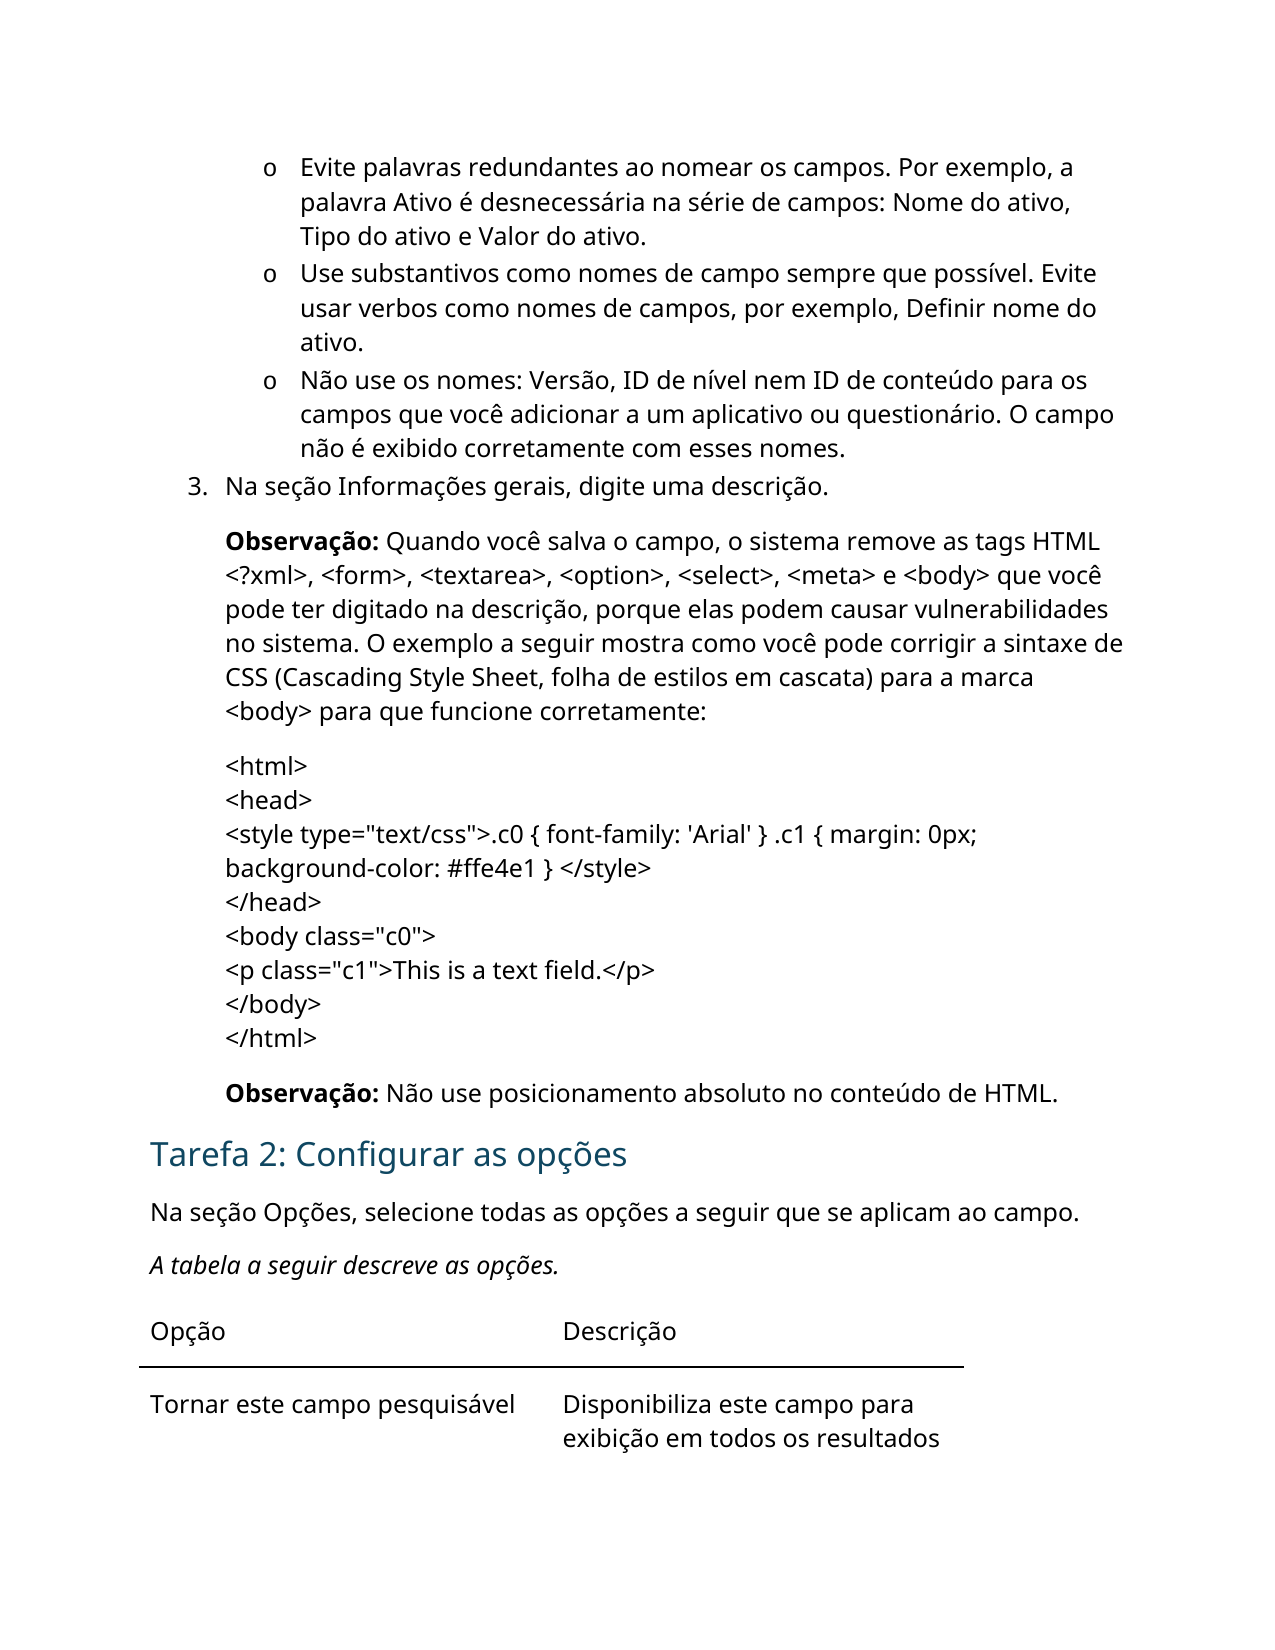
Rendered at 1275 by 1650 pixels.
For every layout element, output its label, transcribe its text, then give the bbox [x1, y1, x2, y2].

table_header Opção [139, 1294, 551, 1366]
list Observação: Quando você salva o campo, o sistema remove as tags HTML <?xml>, <form>, <textarea>, <option>, <select>, <meta> e <body> que você pode ter digitado na descrição, porque elas podem causar vulnerabilidades no sistema. O exemplo a seguir mostra como você pode corrigir a sintaxe de CSS (Cascading Style Sheet, folha de estilos em cascata) para a marca <body> para que funcione corretamente: [187, 523, 1125, 728]
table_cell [551, 1368, 964, 1454]
list Evite palavras redundantes ao nomear os campos. Por exemplo, a palavra Ativo é desnecessária na série de campos: Nome do ativo, Tipo do ativo e Valor do ativo. [262, 150, 1125, 252]
list <html> <head> <style type="text/css">.c0 { font-family: 'Arial' } .c1 { margin: 0px; background-color: #ffe4e1 } </style> </head> <body class="c0"> <p class="c1">This is a text field.</p> </body> </html> [187, 748, 1125, 1055]
subtitle Tarefa 2: Configurar as opções [150, 1131, 1125, 1176]
text A tabela a seguir descreve as opções. [150, 1248, 1125, 1282]
table_cell Tornar este campo pesquisável [139, 1368, 551, 1454]
list Use substantivos como nomes de campo sempre que possível. Evite usar verbos como nomes de campos, por exemplo, Definir nome do ativo. [262, 256, 1125, 358]
text Na seção Opções, selecione todas as opções a seguir que se aplicam ao campo. [150, 1195, 1125, 1229]
list Na seção Informações gerais, digite uma descrição. [187, 468, 1125, 502]
list Não use os nomes: Versão, ID de nível nem ID de conteúdo para os campos que você adicionar a um aplicativo ou questionário. O campo não é exibido corretamente com esses nomes. [262, 362, 1125, 465]
list Observação: Não use posicionamento absoluto no conteúdo de HTML. [187, 1076, 1125, 1110]
table_header Descrição [551, 1294, 964, 1366]
